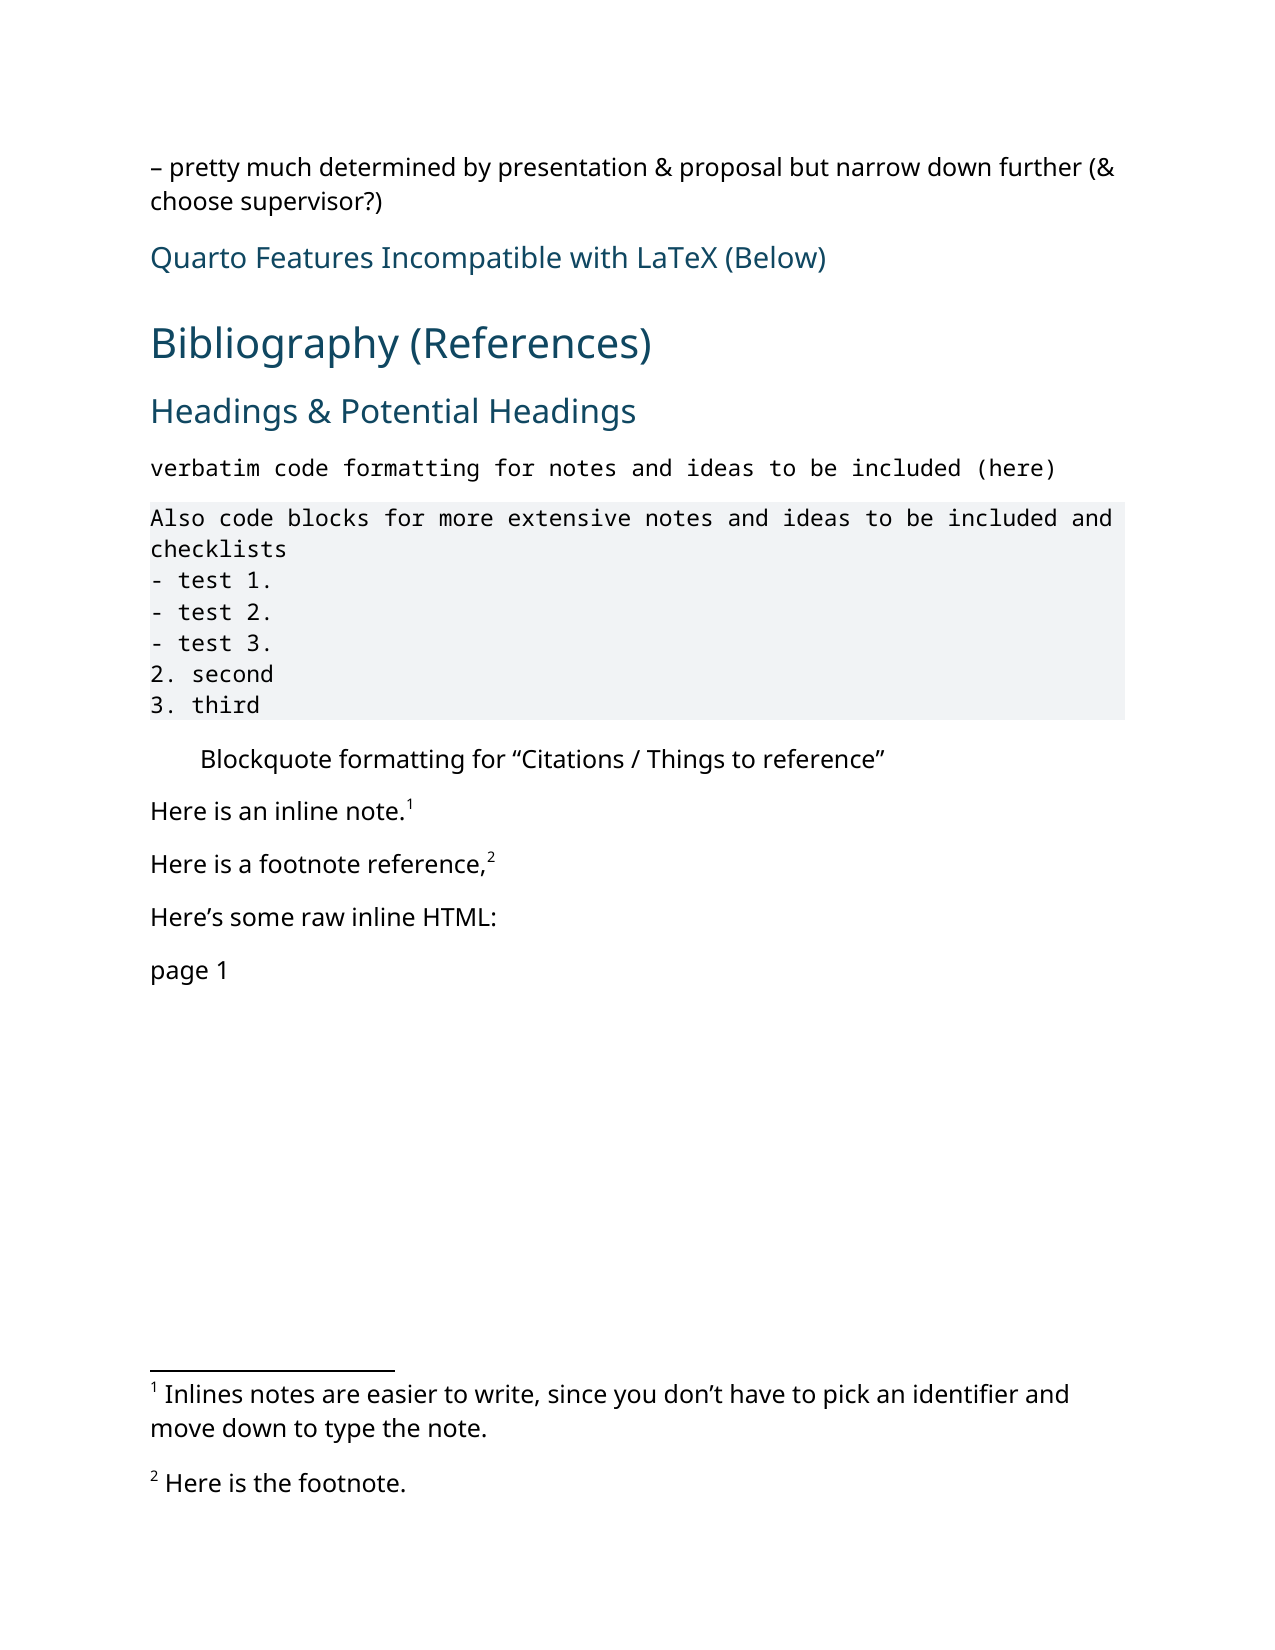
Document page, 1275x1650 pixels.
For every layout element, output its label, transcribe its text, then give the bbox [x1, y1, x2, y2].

subtitle Quarto Features Incompatible with LaTeX (Below) [150, 237, 1125, 277]
subtitle Bibliography (References) [150, 314, 1125, 371]
text page 1 [150, 952, 1125, 987]
text Here is a footnote reference, [150, 847, 1125, 881]
text verbatim code formatting for notes and ideas to be included (here) [150, 452, 1125, 483]
text Also code blocks for more extensive notes and ideas to be included and checklists - test 1. - test 2. - test 3. 2. second 3. third [150, 502, 1125, 720]
text – pretty much determined by presentation & proposal but narrow down further (& choose supervisor?) [150, 150, 1125, 218]
text Here is an inline note. [150, 794, 1125, 828]
text Here’s some raw inline HTML: [150, 900, 1125, 934]
text Blockquote formatting for “Citations / Things to reference” [200, 741, 1075, 775]
subtitle Headings & Potential Headings [150, 387, 1125, 433]
